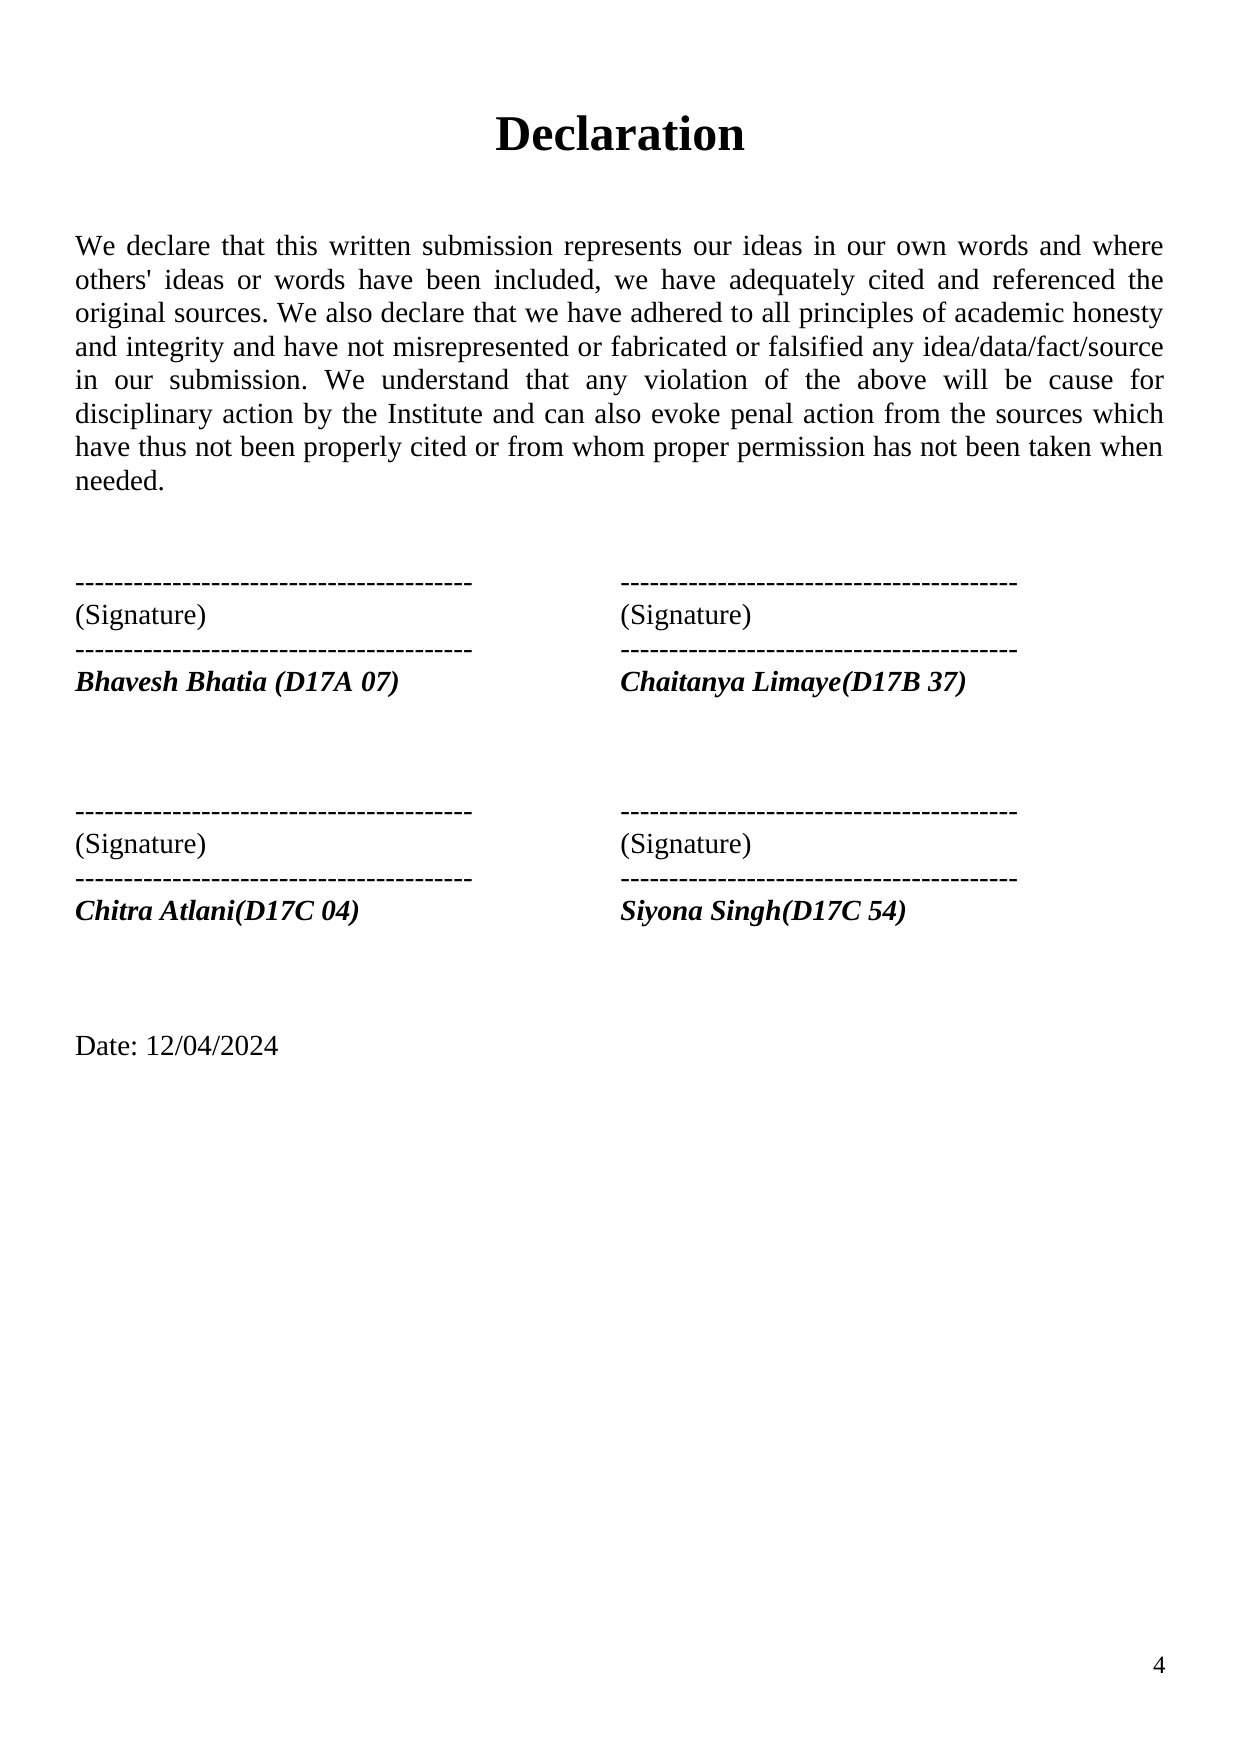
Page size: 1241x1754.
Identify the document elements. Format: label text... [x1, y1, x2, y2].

table_cell ----------------------------------------- (Signature) ----------------------------------------- Siyona Singh(D17C 54) [609, 793, 1154, 994]
text We declare that this written submission represents our ideas in our own words and where others' ideas or words have been included, we have adequately cited and referenced the original sources. We also declare that we have adhered to all principles of academic honesty and integrity and have not misrepresented or fabricated or falsified any idea/data/fact/source in our submission. We understand that any violation of the above will be cause for disciplinary action by the Institute and can also evoke penal action from the sources which have thus not been properly cited or from whom proper permission has not been taken when needed. [75, 228, 1165, 497]
table_header ----------------------------------------- (Signature) ----------------------------------------- Bhavesh Bhatia (D17A 07) [64, 564, 609, 793]
table_cell ----------------------------------------- (Signature) ----------------------------------------- Chitra Atlani(D17C 04) [64, 793, 609, 994]
table_header ----------------------------------------- (Signature) ----------------------------------------- Chaitanya Limaye(D17B 37) [609, 564, 1154, 793]
text Declaration [75, 104, 1165, 161]
text Date: 12/04/2024 [75, 1028, 1165, 1061]
